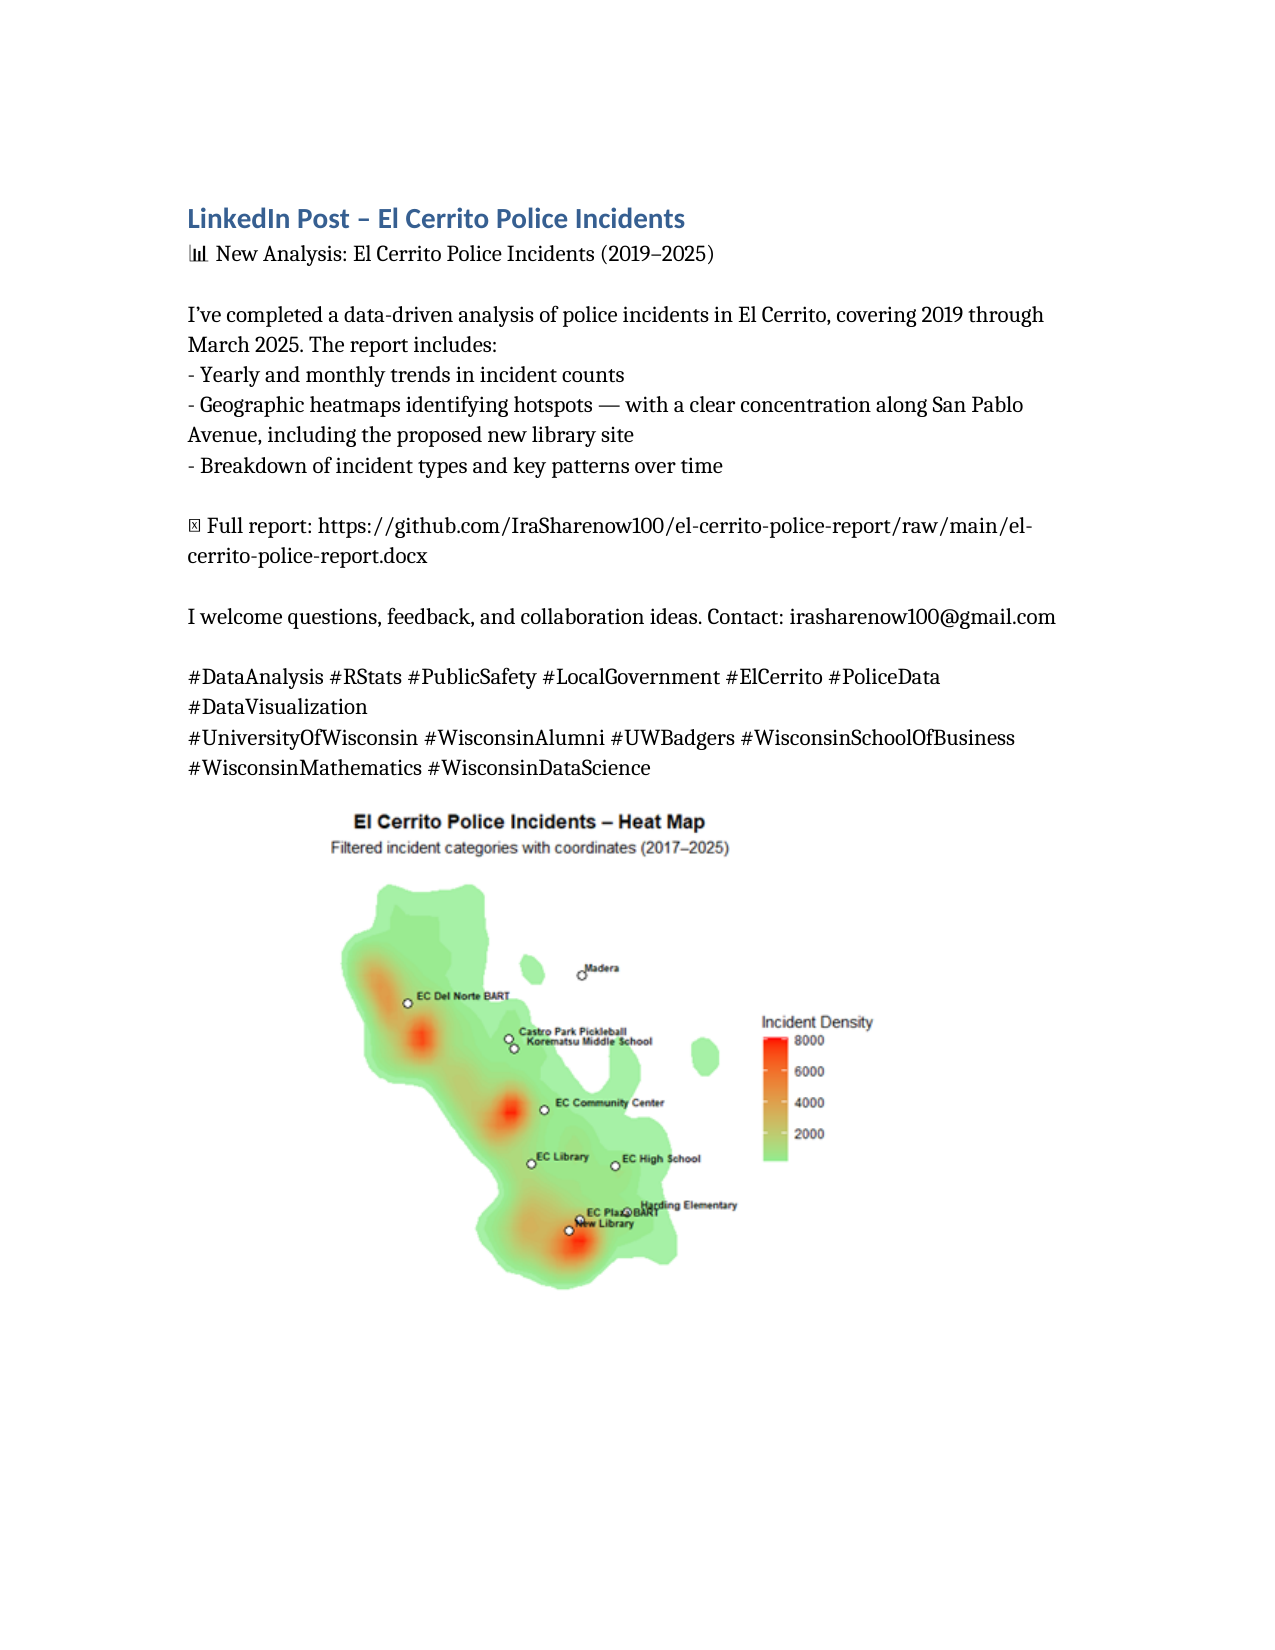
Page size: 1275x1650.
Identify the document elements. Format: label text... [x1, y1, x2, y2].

text 📊 New Analysis: El Cerrito Police Incidents (2019–2025) I’ve completed a data-driven analysis of police incidents in El Cerrito, covering 2019 through March 2025. The report includes: - Yearly and monthly trends in incident counts - Geographic heatmaps identifying hotspots — with a clear concentration along San Pablo Avenue, including the proposed new library site - Breakdown of incident types and key patterns over time 📄 Full report: https://github.com/IraSharenow100/el-cerrito-police-report/raw/main/el-cerrito-police-report.docx I welcome questions, feedback, and collaboration ideas. Contact: irasharenow100@gmail.com #DataAnalysis #RStats #PublicSafety #LocalGovernment #ElCerrito #PoliceData #DataVisualization #UniversityOfWisconsin #WisconsinAlumni #UWBadgers #WisconsinSchoolOfBusiness #WisconsinMathematics #WisconsinDataScience [187, 241, 1087, 781]
subtitle LinkedIn Post – El Cerrito Police Incidents [187, 200, 1087, 236]
picture [187, 805, 1013, 1322]
